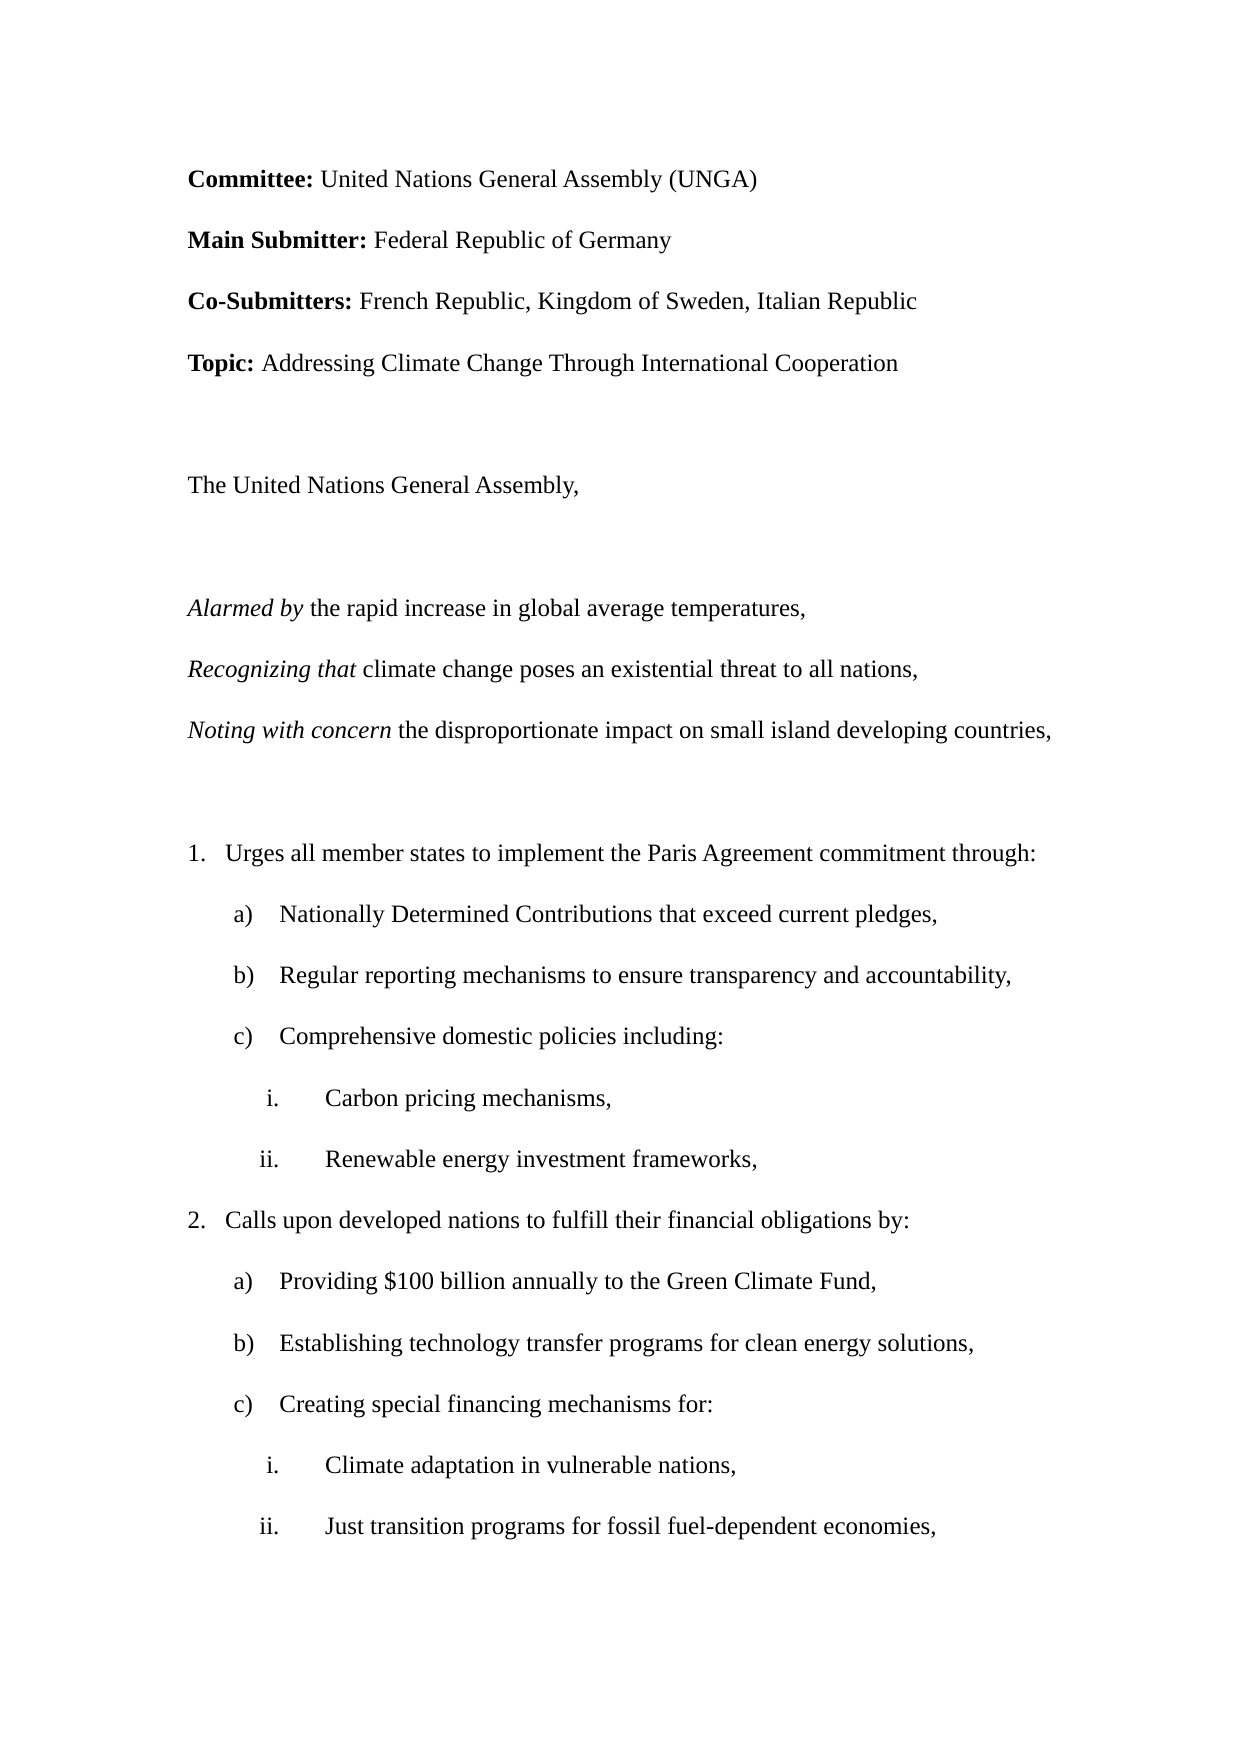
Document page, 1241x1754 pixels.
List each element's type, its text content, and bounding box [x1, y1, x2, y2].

list Creating special financing mechanisms for: [233, 1387, 1053, 1419]
text Noting with concern the disproportionate impact on small island developing countries, [187, 713, 1053, 746]
list Just transition programs for fossil fuel-dependent economies, [279, 1509, 1053, 1542]
list Nationally Determined Contributions that exceed current pledges, [233, 897, 1053, 929]
text The United Nations General Assembly, [187, 468, 1053, 501]
list Regular reporting mechanisms to ensure transparency and accountability, [233, 958, 1053, 991]
text Main Submitter: Federal Republic of Germany [187, 223, 1053, 256]
text Recognizing that climate change poses an existential threat to all nations, [187, 652, 1053, 684]
list Providing $100 billion annually to the Green Climate Fund, [233, 1264, 1053, 1297]
text Alarmed by the rapid increase in global average temperatures, [187, 591, 1053, 623]
list Establishing technology transfer programs for clean energy solutions, [233, 1326, 1053, 1358]
list Comprehensive domestic policies including: [233, 1019, 1053, 1052]
list Renewable energy investment frameworks, [279, 1142, 1053, 1174]
list Calls upon developed nations to fulfill their financial obligations by: [187, 1203, 1053, 1236]
text Committee: United Nations General Assembly (UNGA) [187, 162, 1053, 194]
text Topic: Addressing Climate Change Through International Cooperation [187, 346, 1053, 378]
list Carbon pricing mechanisms, [279, 1081, 1053, 1113]
list Urges all member states to implement the Paris Agreement commitment through: [187, 836, 1053, 868]
list Climate adaptation in vulnerable nations, [279, 1448, 1053, 1481]
text Co-Submitters: French Republic, Kingdom of Sweden, Italian Republic [187, 284, 1053, 317]
